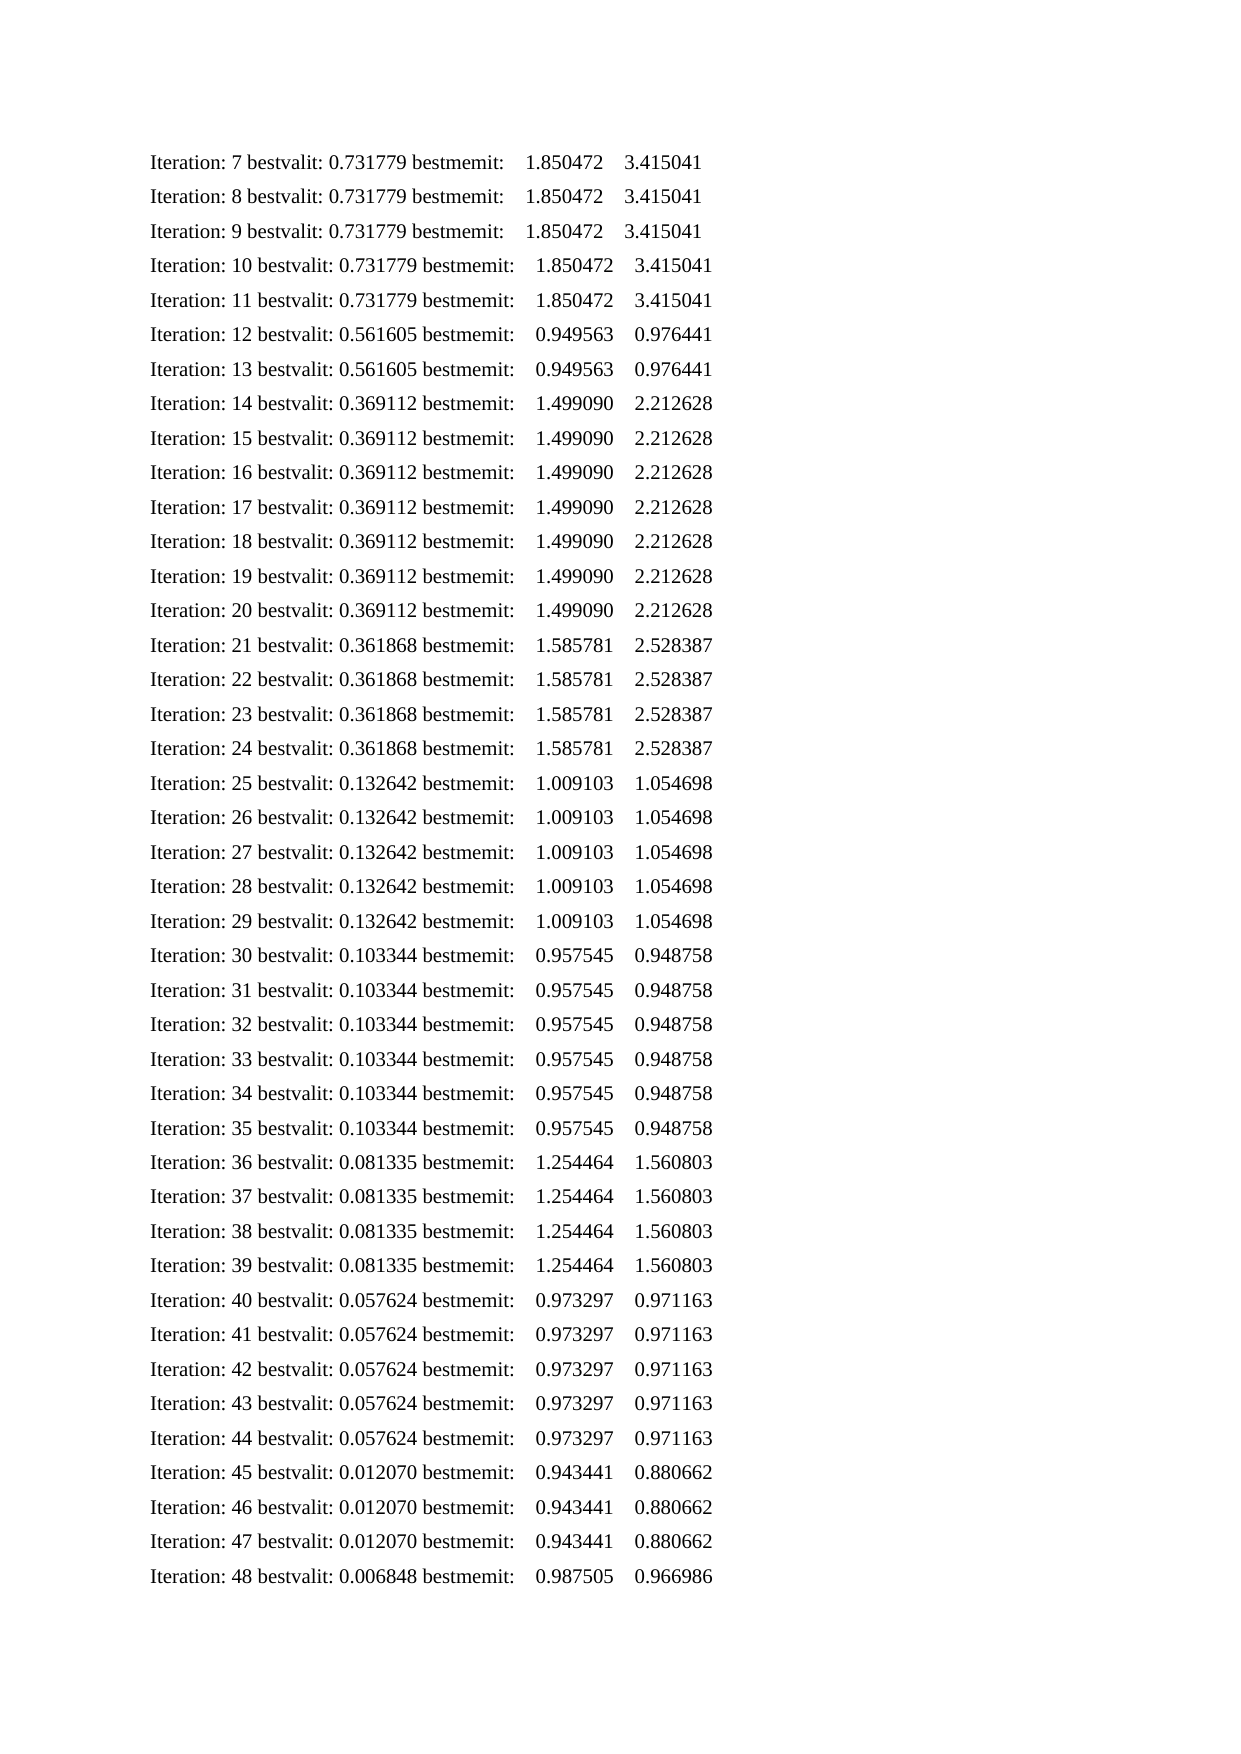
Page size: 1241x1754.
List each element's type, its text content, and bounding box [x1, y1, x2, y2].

text Iteration: 39 bestvalit: 0.081335 bestmemit: 1.254464 1.560803 [150, 1253, 1090, 1277]
text Iteration: 14 bestvalit: 0.369112 bestmemit: 1.499090 2.212628 [150, 391, 1090, 415]
text Iteration: 29 bestvalit: 0.132642 bestmemit: 1.009103 1.054698 [150, 908, 1090, 933]
text Iteration: 45 bestvalit: 0.012070 bestmemit: 0.943441 0.880662 [150, 1460, 1090, 1484]
text Iteration: 47 bestvalit: 0.012070 bestmemit: 0.943441 0.880662 [150, 1529, 1090, 1553]
text Iteration: 33 bestvalit: 0.103344 bestmemit: 0.957545 0.948758 [150, 1046, 1090, 1071]
text Iteration: 25 bestvalit: 0.132642 bestmemit: 1.009103 1.054698 [150, 771, 1090, 795]
text Iteration: 7 bestvalit: 0.731779 bestmemit: 1.850472 3.415041 [150, 150, 1090, 174]
text Iteration: 46 bestvalit: 0.012070 bestmemit: 0.943441 0.880662 [150, 1495, 1090, 1519]
text Iteration: 22 bestvalit: 0.361868 bestmemit: 1.585781 2.528387 [150, 667, 1090, 691]
text Iteration: 32 bestvalit: 0.103344 bestmemit: 0.957545 0.948758 [150, 1012, 1090, 1036]
text Iteration: 27 bestvalit: 0.132642 bestmemit: 1.009103 1.054698 [150, 839, 1090, 864]
text Iteration: 40 bestvalit: 0.057624 bestmemit: 0.973297 0.971163 [150, 1288, 1090, 1312]
text Iteration: 16 bestvalit: 0.369112 bestmemit: 1.499090 2.212628 [150, 460, 1090, 484]
text Iteration: 10 bestvalit: 0.731779 bestmemit: 1.850472 3.415041 [150, 253, 1090, 277]
text Iteration: 26 bestvalit: 0.132642 bestmemit: 1.009103 1.054698 [150, 805, 1090, 829]
text Iteration: 21 bestvalit: 0.361868 bestmemit: 1.585781 2.528387 [150, 633, 1090, 657]
text Iteration: 36 bestvalit: 0.081335 bestmemit: 1.254464 1.560803 [150, 1150, 1090, 1174]
text Iteration: 44 bestvalit: 0.057624 bestmemit: 0.973297 0.971163 [150, 1426, 1090, 1450]
text Iteration: 48 bestvalit: 0.006848 bestmemit: 0.987505 0.966986 [150, 1564, 1090, 1588]
text Iteration: 19 bestvalit: 0.369112 bestmemit: 1.499090 2.212628 [150, 564, 1090, 588]
text Iteration: 37 bestvalit: 0.081335 bestmemit: 1.254464 1.560803 [150, 1184, 1090, 1208]
text Iteration: 20 bestvalit: 0.369112 bestmemit: 1.499090 2.212628 [150, 598, 1090, 622]
text Iteration: 18 bestvalit: 0.369112 bestmemit: 1.499090 2.212628 [150, 529, 1090, 553]
text Iteration: 41 bestvalit: 0.057624 bestmemit: 0.973297 0.971163 [150, 1322, 1090, 1346]
text Iteration: 9 bestvalit: 0.731779 bestmemit: 1.850472 3.415041 [150, 219, 1090, 243]
text Iteration: 23 bestvalit: 0.361868 bestmemit: 1.585781 2.528387 [150, 702, 1090, 726]
text Iteration: 15 bestvalit: 0.369112 bestmemit: 1.499090 2.212628 [150, 426, 1090, 450]
text Iteration: 24 bestvalit: 0.361868 bestmemit: 1.585781 2.528387 [150, 736, 1090, 760]
text Iteration: 12 bestvalit: 0.561605 bestmemit: 0.949563 0.976441 [150, 322, 1090, 346]
text Iteration: 43 bestvalit: 0.057624 bestmemit: 0.973297 0.971163 [150, 1391, 1090, 1415]
text Iteration: 31 bestvalit: 0.103344 bestmemit: 0.957545 0.948758 [150, 977, 1090, 1002]
text Iteration: 11 bestvalit: 0.731779 bestmemit: 1.850472 3.415041 [150, 288, 1090, 312]
text Iteration: 28 bestvalit: 0.132642 bestmemit: 1.009103 1.054698 [150, 874, 1090, 898]
text Iteration: 13 bestvalit: 0.561605 bestmemit: 0.949563 0.976441 [150, 357, 1090, 381]
text Iteration: 38 bestvalit: 0.081335 bestmemit: 1.254464 1.560803 [150, 1219, 1090, 1243]
text Iteration: 42 bestvalit: 0.057624 bestmemit: 0.973297 0.971163 [150, 1357, 1090, 1381]
text Iteration: 34 bestvalit: 0.103344 bestmemit: 0.957545 0.948758 [150, 1081, 1090, 1105]
text Iteration: 8 bestvalit: 0.731779 bestmemit: 1.850472 3.415041 [150, 184, 1090, 208]
text Iteration: 17 bestvalit: 0.369112 bestmemit: 1.499090 2.212628 [150, 495, 1090, 519]
text Iteration: 30 bestvalit: 0.103344 bestmemit: 0.957545 0.948758 [150, 943, 1090, 967]
text Iteration: 35 bestvalit: 0.103344 bestmemit: 0.957545 0.948758 [150, 1115, 1090, 1139]
